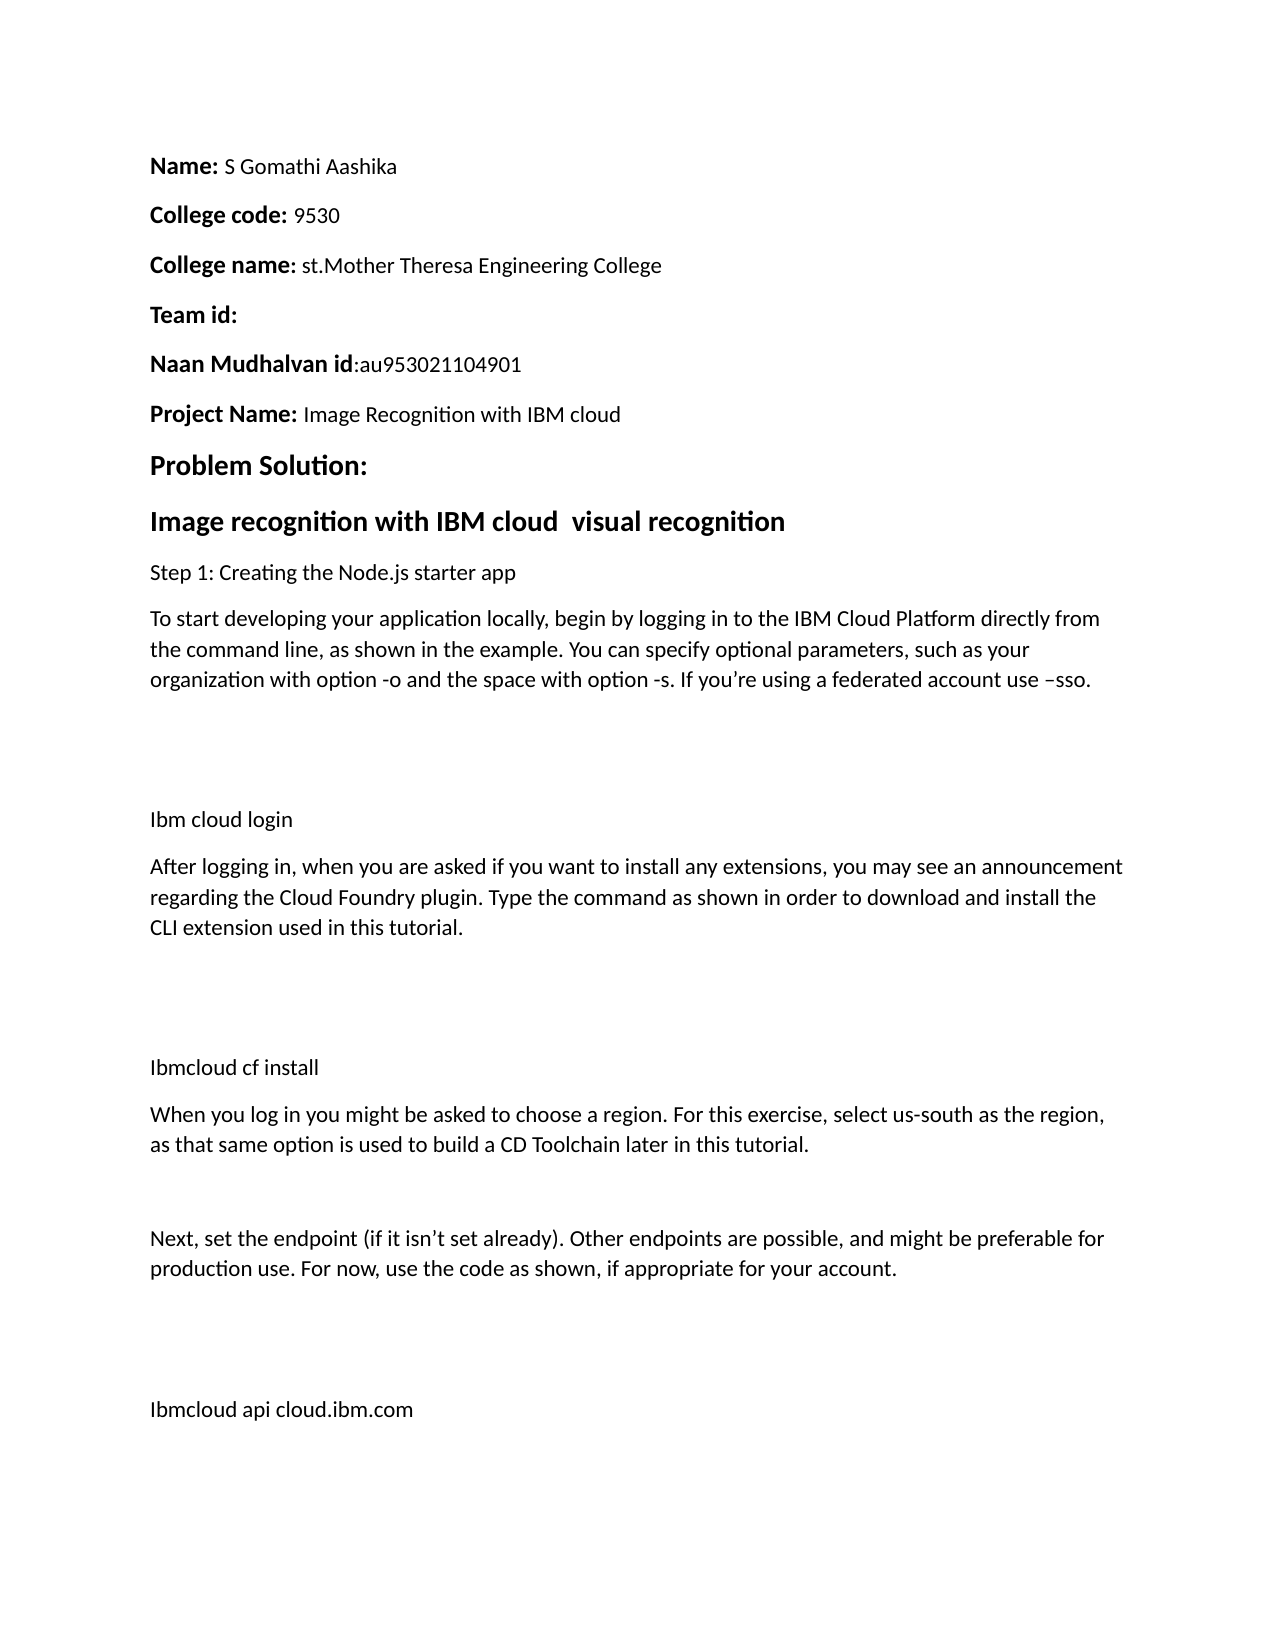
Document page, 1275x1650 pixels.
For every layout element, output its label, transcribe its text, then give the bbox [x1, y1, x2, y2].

text Name: S Gomathi Aashika [150, 150, 1125, 181]
text After logging in, when you are asked if you want to install any extensions, you may see an announcement regarding the Cloud Foundry plugin. Type the command as shown in order to download and install the CLI extension used in this tutorial. [150, 852, 1125, 941]
text Project Name: Image Recognition with IBM cloud [150, 398, 1125, 428]
text College name: st.Mother Theresa Engineering College [150, 249, 1125, 280]
text College code: 9530 [150, 199, 1125, 230]
text Image recognition with IBM cloud visual recognition [150, 503, 1125, 538]
text Ibmcloud cf install [150, 1053, 1125, 1082]
text Problem Solution: [150, 447, 1125, 483]
text When you log in you might be asked to choose a region. For this exercise, select us-south as the region, as that same option is used to build a CD Toolchain later in this tutorial. [150, 1100, 1125, 1159]
text Ibm cloud login [150, 806, 1125, 834]
text To start developing your application locally, begin by logging in to the IBM Cloud Platform directly from the command line, as shown in the example. You can specify optional parameters, such as your organization with option -o and the space with option -s. If you’re using a federated account use –sso. [150, 604, 1125, 693]
text Step 1: Creating the Node.js starter app [150, 558, 1125, 586]
text Naan Mudhalvan id:au953021104901 [150, 348, 1125, 379]
text Ibmcloud api cloud.ibm.com [150, 1395, 1125, 1423]
text Team id: [150, 299, 1125, 329]
text Next, set the endpoint (if it isn’t set already). Other endpoints are possible, and might be preferable for production use. For now, use the code as shown, if appropriate for your account. [150, 1224, 1125, 1283]
